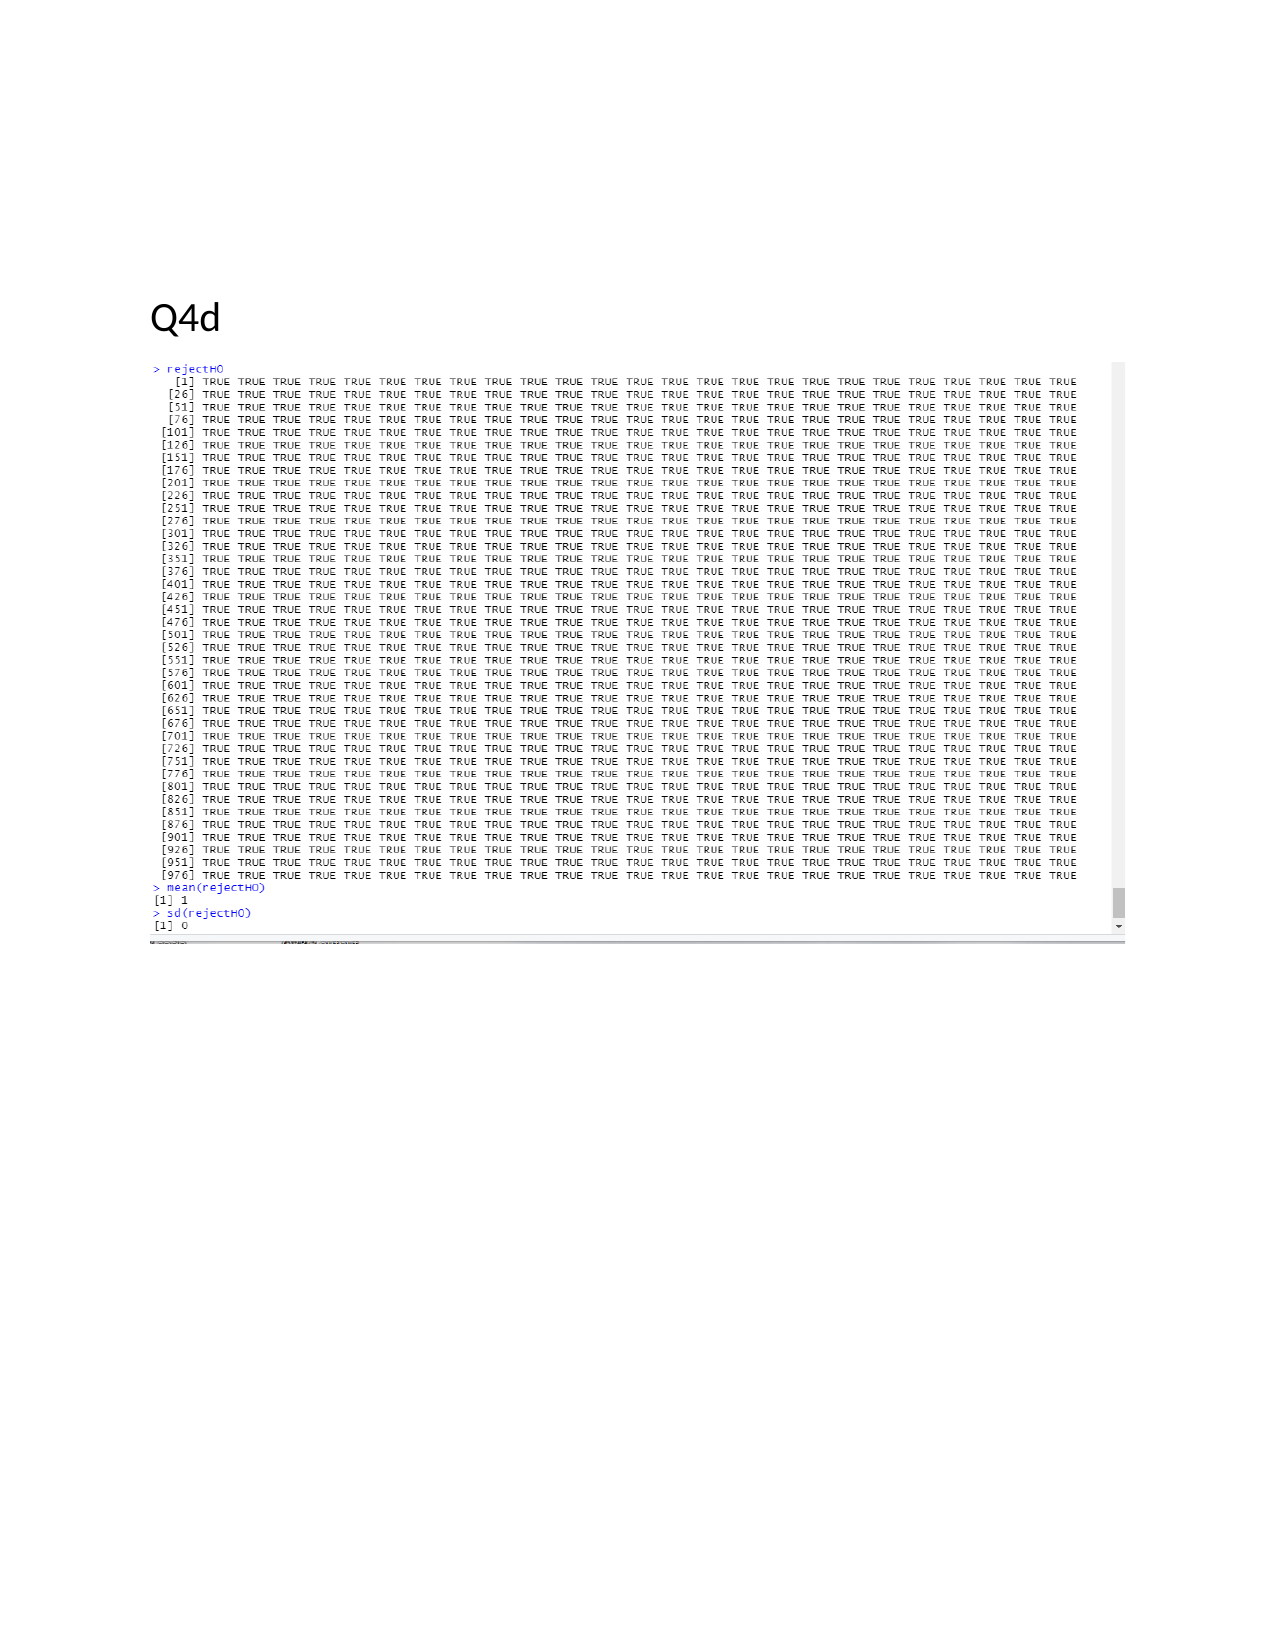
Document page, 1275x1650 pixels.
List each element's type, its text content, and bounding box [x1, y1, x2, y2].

text Q4d [150, 291, 1125, 341]
picture [150, 362, 1125, 944]
